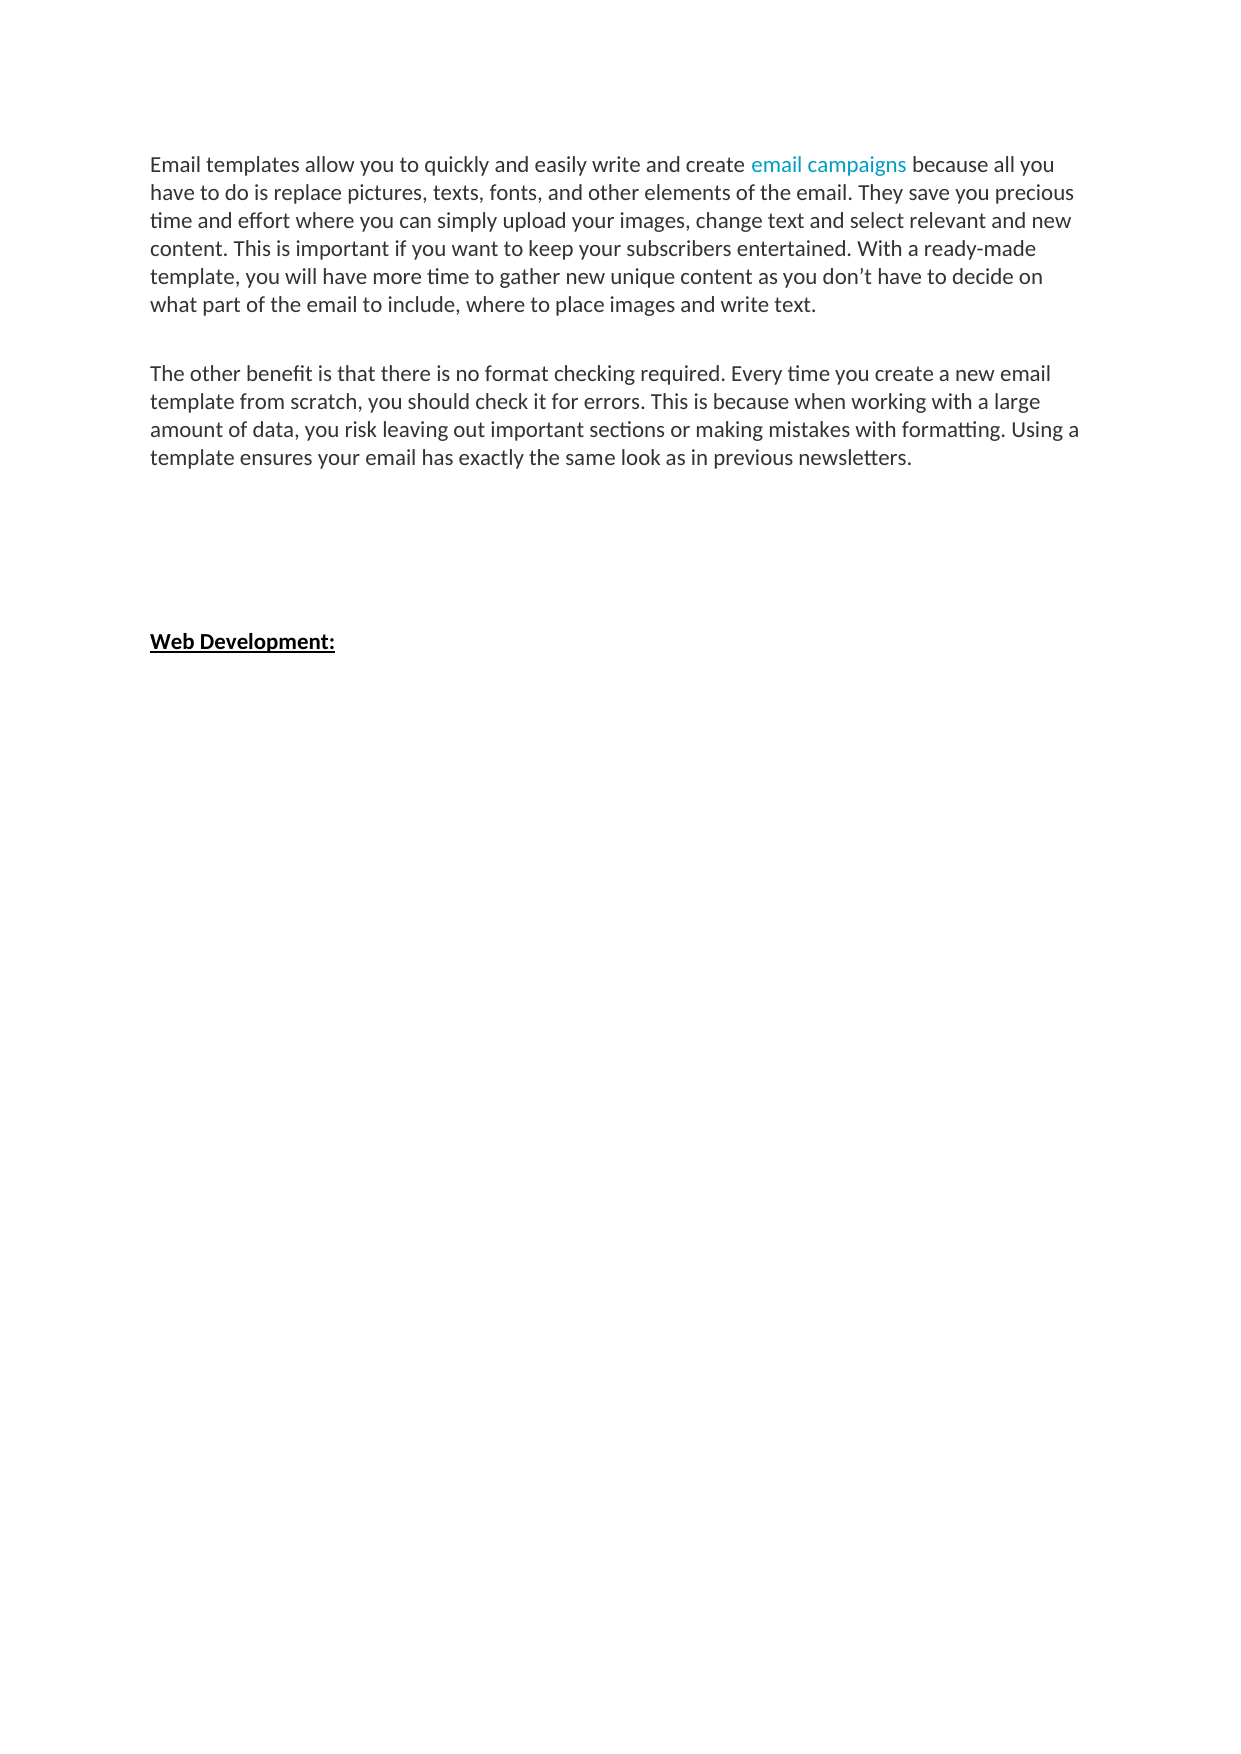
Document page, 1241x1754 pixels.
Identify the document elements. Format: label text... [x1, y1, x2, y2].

text Email templates allow you to quickly and easily write and create email campaigns because all you have to do is replace pictures, texts, fonts, and other elements of the email. They save you precious time and effort where you can simply upload your images, change text and select relevant and new content. This is important if you want to keep your subscribers entertained. With a ready-made template, you will have more time to gather new unique content as you don’t have to decide on what part of the email to include, where to place images and write text. [150, 150, 1090, 318]
text The other benefit is that there is no format checking required. Every time you create a new email template from scratch, you should check it for errors. This is because when working with a large amount of data, you risk leaving out important sections or making mistakes with formatting. Using a template ensures your email has exactly the same look as in previous newsletters. [150, 359, 1090, 471]
text Web Development: [150, 627, 1090, 655]
